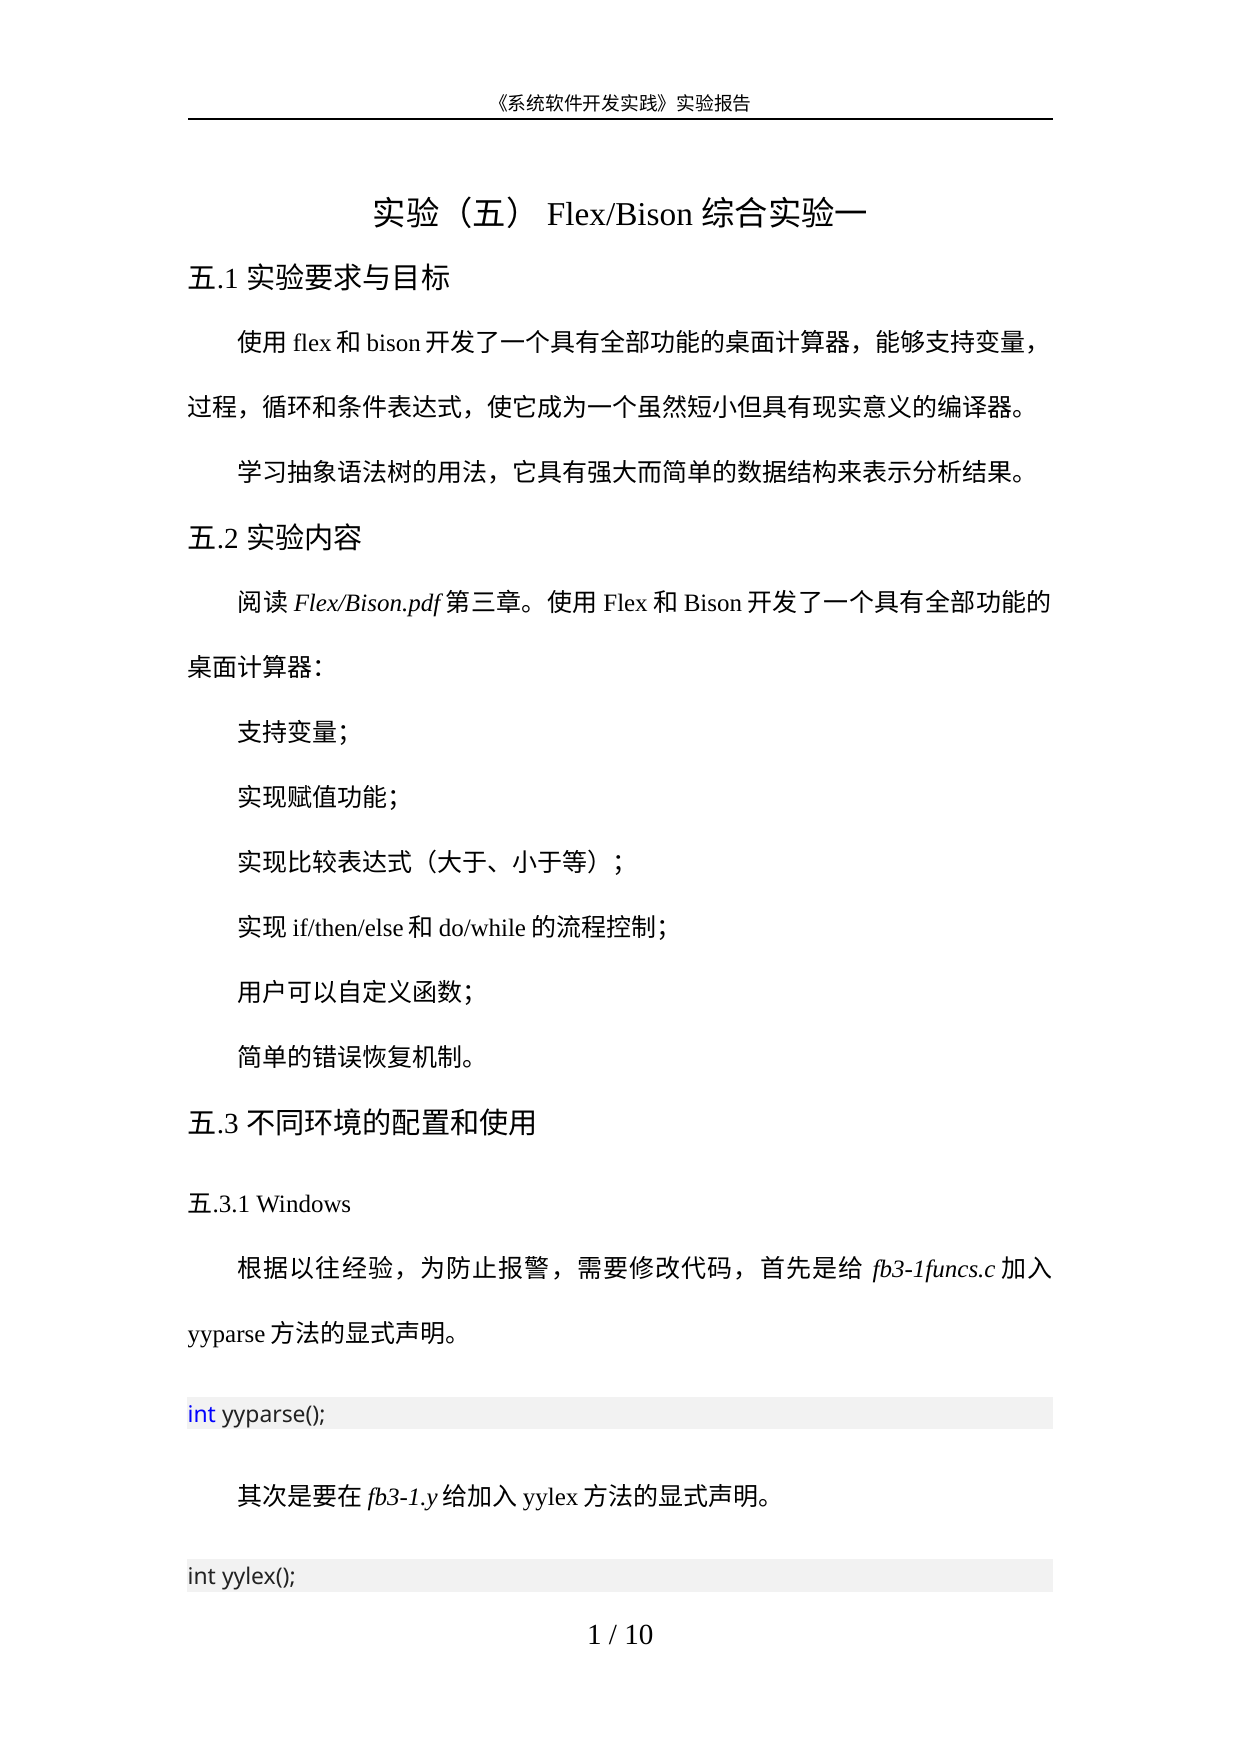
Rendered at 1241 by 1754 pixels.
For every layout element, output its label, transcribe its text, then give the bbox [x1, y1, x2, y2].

text 实现比较表达式（大于、小于等）； [187, 828, 1053, 893]
text 阅读Flex/Bison.pdf第三章。使用Flex和Bison开发了一个具有全部功能的桌面计算器： [187, 568, 1053, 698]
title 实验要求与目标 [187, 243, 1053, 308]
text 学习抽象语法树的用法，它具有强大而简单的数据结构来表示分析结果。 [187, 438, 1053, 503]
text 实现赋值功能； [187, 763, 1053, 828]
text 简单的错误恢复机制。 [187, 1023, 1053, 1088]
text 用户可以自定义函数； [187, 958, 1053, 1023]
text int yylex(); [187, 1559, 1053, 1592]
text 根据以往经验，为防止报警，需要修改代码，首先是给fb3-1funcs.c加入yyparse方法的显式声明。 [187, 1234, 1053, 1364]
title 实验内容 [187, 503, 1053, 568]
text 支持变量； [187, 698, 1053, 763]
title 不同环境的配置和使用 [187, 1088, 1053, 1153]
text 实现if/then/else和do/while的流程控制； [187, 893, 1053, 958]
text 使用flex和bison开发了一个具有全部功能的桌面计算器，能够支持变量，过程，循环和条件表达式，使它成为一个虽然短小但具有现实意义的编译器。 [187, 308, 1053, 438]
text 其次是要在fb3-1.y给加入yylex方法的显式声明。 [187, 1462, 1053, 1527]
title Flex/Bison 综合实验一 [187, 178, 1053, 243]
text int yyparse(); [187, 1397, 1053, 1429]
title Windows [187, 1169, 1053, 1234]
